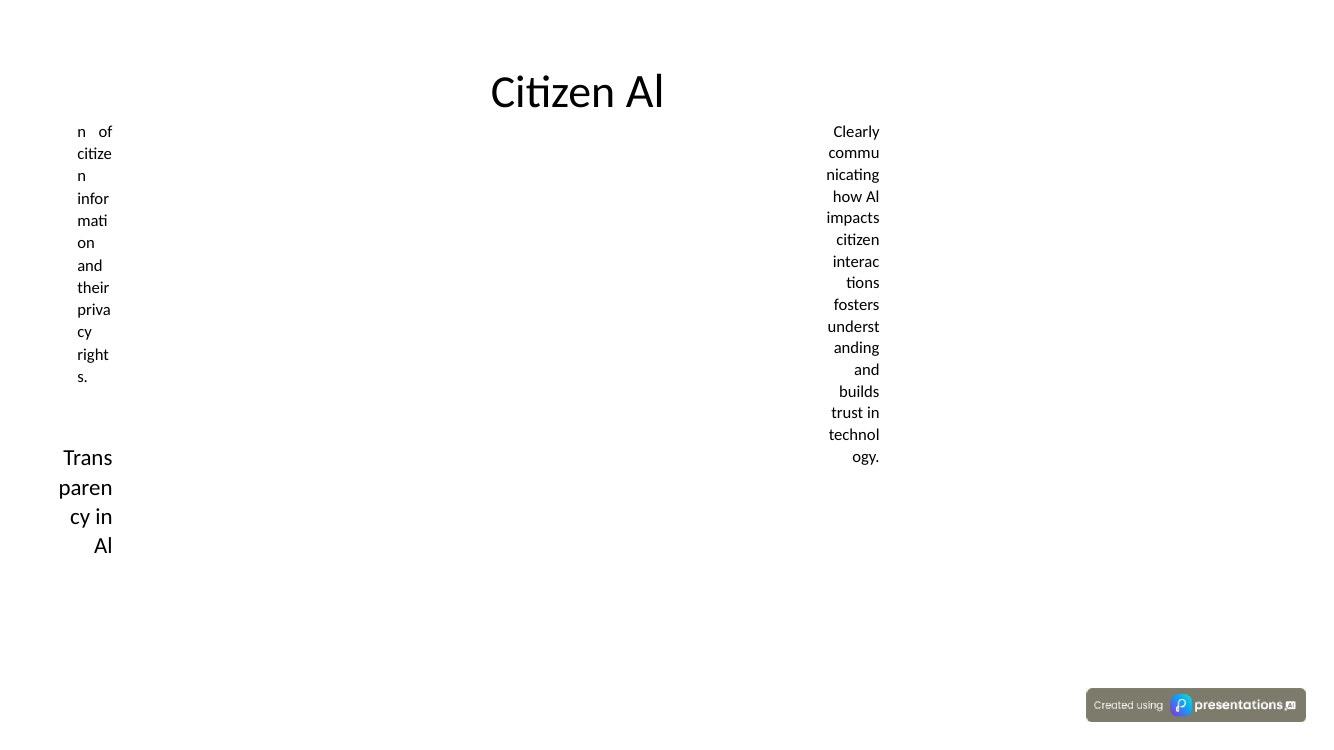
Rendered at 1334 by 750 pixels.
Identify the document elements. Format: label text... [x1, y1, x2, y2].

text Clearly communicating how Al impacts citizen interactions fosters understanding and builds trust in technology. [822, 121, 879, 466]
text Adhering to regulations like GDPR guarantees the protection of citizen information and their privacy rights. [77, 121, 112, 387]
text Transparency in Al [57, 443, 112, 559]
picture [1086, 688, 1306, 722]
